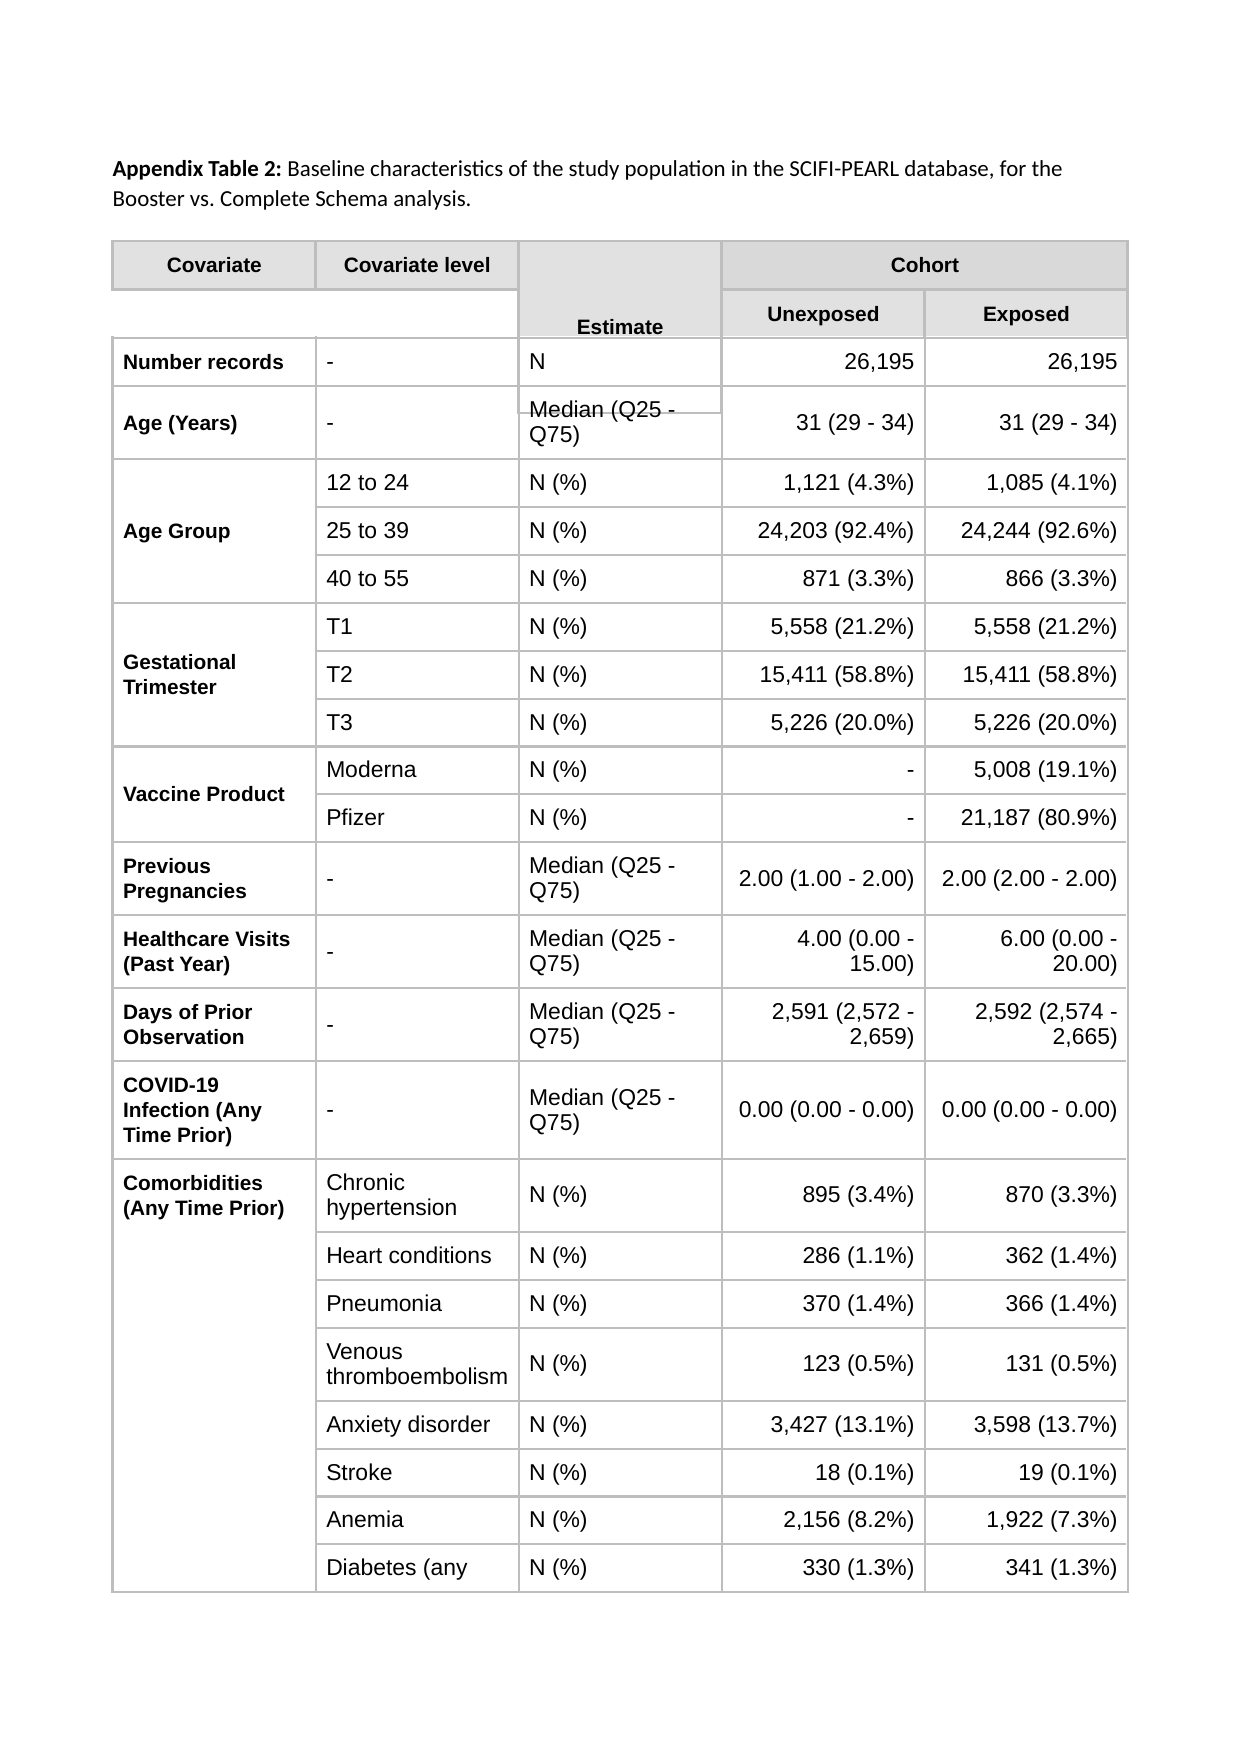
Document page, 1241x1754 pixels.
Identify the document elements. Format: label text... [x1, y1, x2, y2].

table_cell 5,008 (19.1%) [926, 745, 1127, 793]
table_cell N (%) [520, 460, 721, 506]
table_cell 5,558 (21.2%) [926, 602, 1127, 649]
table_cell 1,922 (7.3%) [926, 1495, 1127, 1543]
table_cell 366 (1.4%) [926, 1279, 1127, 1327]
table_cell Exposed [926, 291, 1126, 336]
table_cell 6.00 (0.00 - 20.00) [926, 914, 1127, 987]
table_cell 341 (1.3%) [926, 1543, 1127, 1591]
table_cell Gestational Trimester [114, 604, 315, 745]
table_cell Diabetes (any type) [317, 1545, 518, 1591]
table_cell 866 (3.3%) [926, 554, 1127, 602]
table_cell N (%) [520, 795, 721, 841]
table_cell - [317, 916, 518, 987]
table_cell 3,598 (13.7%) [926, 1400, 1127, 1447]
table_cell 21,187 (80.9%) [926, 793, 1127, 841]
table_cell 2.00 (2.00 - 2.00) [926, 841, 1127, 914]
table_cell Unexposed [723, 291, 923, 336]
table_cell - [317, 387, 518, 458]
table_cell 26,195 [926, 339, 1127, 385]
table_cell 15,411 (58.8%) [926, 650, 1127, 697]
table_cell N (%) [520, 1233, 721, 1279]
table_cell N [520, 339, 720, 385]
table_cell 31 (29 - 34) [723, 387, 924, 458]
table_cell - [317, 1062, 518, 1158]
table_cell 0.00 (0.00 - 0.00) [723, 1062, 924, 1158]
table_cell 362 (1.4%) [926, 1231, 1127, 1279]
table_cell 40 to 55 [317, 556, 518, 602]
table_cell 12 to 24 [317, 460, 518, 506]
table_cell 18 (0.1%) [723, 1450, 924, 1495]
table_cell Anemia [317, 1498, 518, 1543]
table_header Estimate [520, 242, 720, 336]
table_cell 370 (1.4%) [723, 1281, 924, 1327]
table_cell N (%) [520, 652, 721, 697]
table_cell T3 [317, 700, 518, 745]
table_cell Pneumonia [317, 1281, 518, 1327]
table_cell N (%) [520, 1160, 721, 1231]
table_cell - [723, 795, 924, 841]
table_cell 870 (3.3%) [926, 1158, 1127, 1231]
table_cell N (%) [520, 1545, 721, 1591]
table_cell 25 to 39 [317, 508, 518, 554]
table_cell Anxiety disorder [317, 1402, 518, 1447]
table_cell Venous thromboembolism [317, 1329, 518, 1399]
table_cell - [723, 748, 924, 793]
table_cell Stroke [317, 1450, 518, 1495]
table_cell N (%) [520, 1402, 721, 1447]
table_cell COVID-19 Infection (Any Time Prior) [114, 1062, 315, 1158]
table_cell 5,226 (20.0%) [926, 698, 1127, 745]
table_cell 286 (1.1%) [723, 1233, 924, 1279]
table_cell Pfizer [317, 795, 518, 841]
table_cell Vaccine Product [114, 748, 315, 841]
table_cell Chronic hypertension [317, 1160, 518, 1231]
table_cell T1 [317, 604, 518, 649]
table_header Covariate [114, 242, 314, 288]
table_cell Age (Years) [114, 387, 315, 458]
table_cell 2,156 (8.2%) [723, 1498, 924, 1543]
table_cell 0.00 (0.00 - 0.00) [926, 1060, 1127, 1158]
table_cell N (%) [520, 1450, 721, 1495]
table_cell 4.00 (0.00 - 15.00) [723, 916, 924, 987]
table_cell Median (Q25 - Q75) [520, 916, 721, 987]
table_cell N (%) [520, 1498, 721, 1543]
table_cell 24,203 (92.4%) [723, 508, 924, 554]
table_cell 895 (3.4%) [723, 1160, 924, 1231]
table_cell Comorbidities (Any Time Prior) [114, 1160, 315, 1591]
table_cell 871 (3.3%) [723, 556, 924, 602]
table_cell Healthcare Visits (Past Year) [114, 916, 315, 987]
table_cell Days of Prior Observation [114, 989, 315, 1060]
table_cell 24,244 (92.6%) [926, 506, 1127, 554]
table_cell Median (Q25 - Q75) [520, 989, 721, 1060]
table_cell Heart conditions [317, 1233, 518, 1279]
table_cell N (%) [520, 1329, 721, 1399]
table_cell 2.00 (1.00 - 2.00) [723, 843, 924, 914]
table_cell N (%) [520, 1281, 721, 1327]
table_cell - [317, 989, 518, 1060]
table_cell 2,591 (2,572 - 2,659) [723, 989, 924, 1060]
table_header Covariate level [317, 242, 517, 288]
table_cell T2 [317, 652, 518, 697]
table_cell 5,558 (21.2%) [723, 604, 924, 649]
table_cell Number records [114, 339, 315, 385]
table_cell Median (Q25 - Q75) [520, 843, 721, 914]
table_cell 123 (0.5%) [723, 1329, 924, 1399]
table_cell Age Group [114, 460, 315, 602]
table_cell 330 (1.3%) [723, 1545, 924, 1591]
table_cell 19 (0.1%) [926, 1448, 1127, 1495]
table_cell Previous Pregnancies [114, 843, 315, 914]
table_cell 5,226 (20.0%) [723, 700, 924, 745]
table_cell N (%) [520, 604, 721, 649]
table_header Cohort [723, 242, 1126, 288]
table_cell - [317, 339, 517, 385]
table_cell 131 (0.5%) [926, 1327, 1127, 1399]
table_cell Median (Q25 - Q75) [520, 414, 721, 458]
table_cell 2,592 (2,574 - 2,665) [926, 987, 1127, 1060]
table_cell 15,411 (58.8%) [723, 652, 924, 697]
table_cell N (%) [520, 508, 721, 554]
table_cell N (%) [520, 700, 721, 745]
table_cell 3,427 (13.1%) [723, 1402, 924, 1447]
table_cell Moderna [317, 748, 518, 793]
table_cell 1,085 (4.1%) [926, 458, 1127, 506]
subtitle Appendix Table 2: Baseline characteristics of the study population in the SCIFI-PEARL database, for the Booster vs. Complete Schema analysis. [112, 154, 1128, 212]
table_cell - [317, 843, 518, 914]
table_cell 31 (29 - 34) [926, 385, 1127, 458]
table_cell Median (Q25 - Q75) [520, 387, 720, 412]
table_cell 26,195 [723, 339, 924, 385]
table_cell N (%) [520, 556, 721, 602]
table_cell Median (Q25 - Q75) [520, 1062, 721, 1158]
table_cell N (%) [520, 748, 721, 793]
table_cell 1,121 (4.3%) [723, 460, 924, 506]
